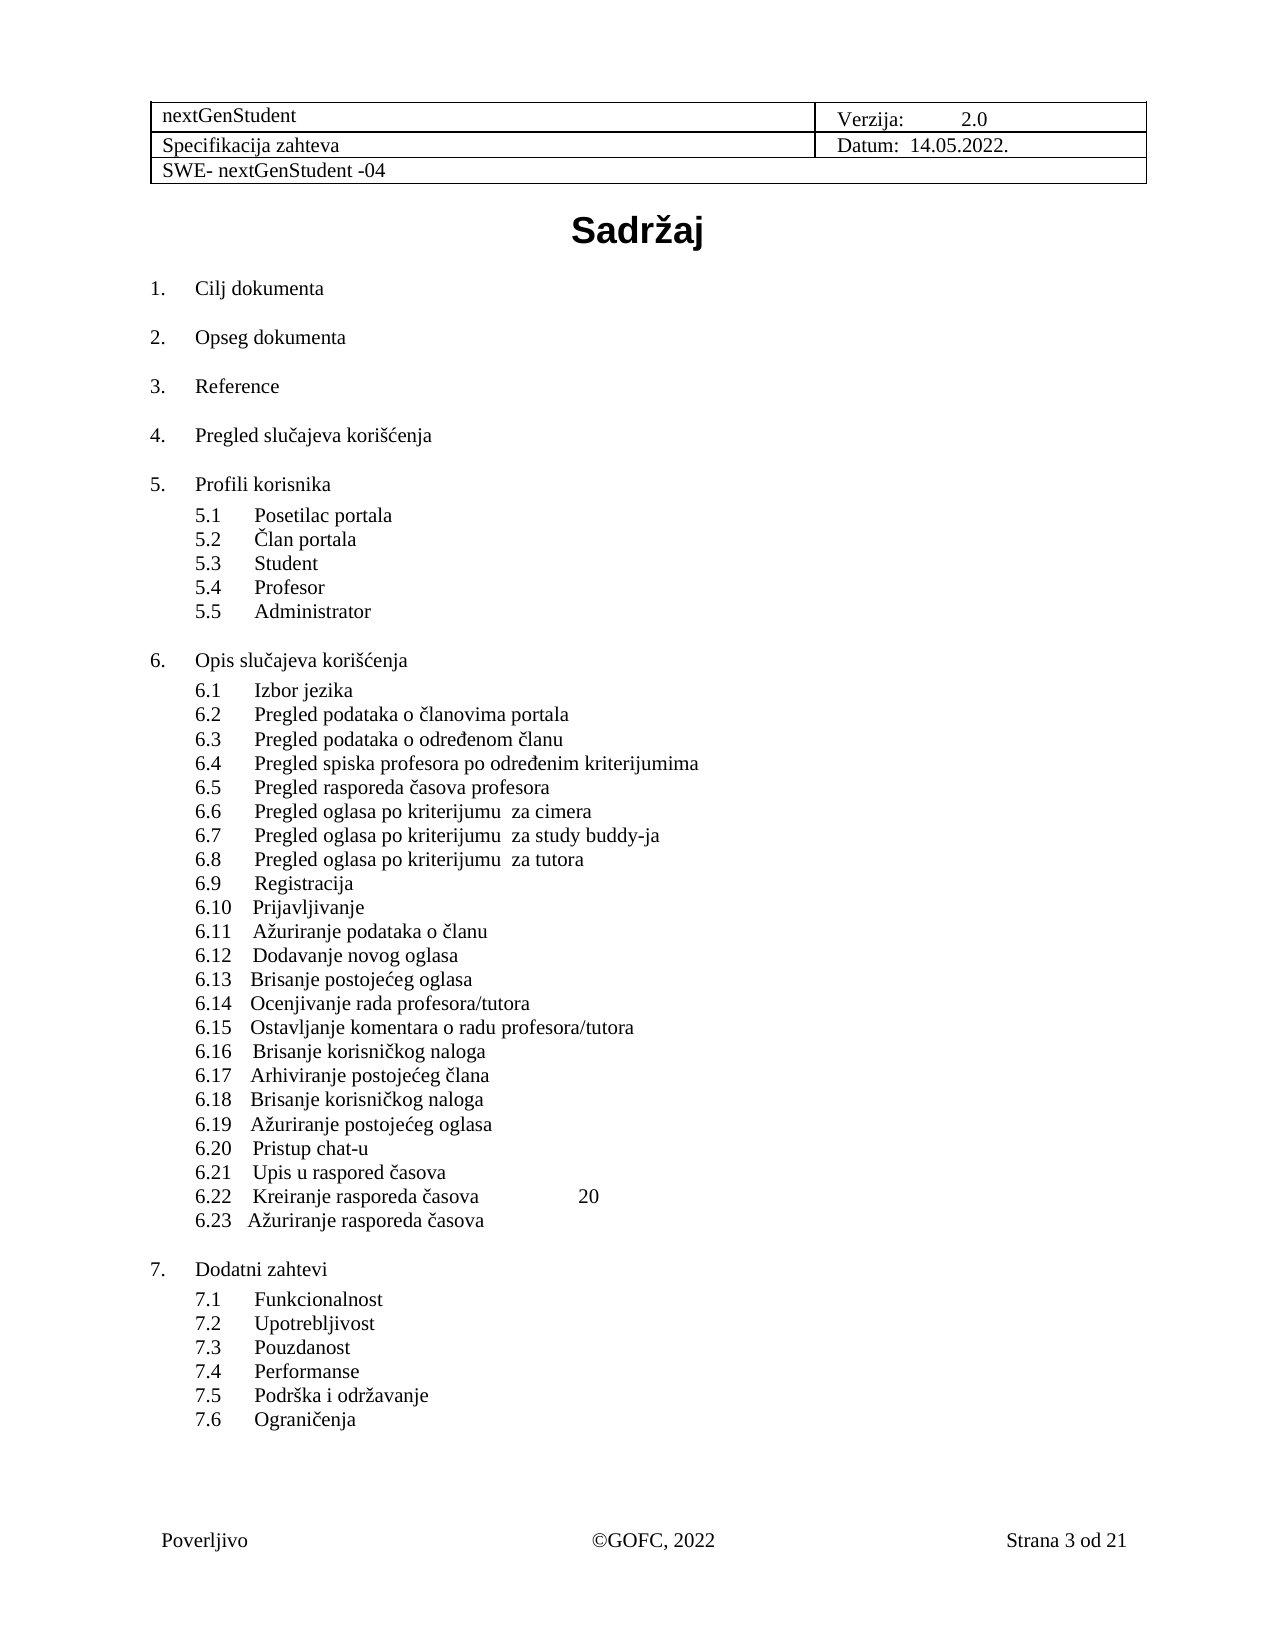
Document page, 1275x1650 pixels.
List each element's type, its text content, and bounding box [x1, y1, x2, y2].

title Sadržaj [150, 208, 1125, 251]
